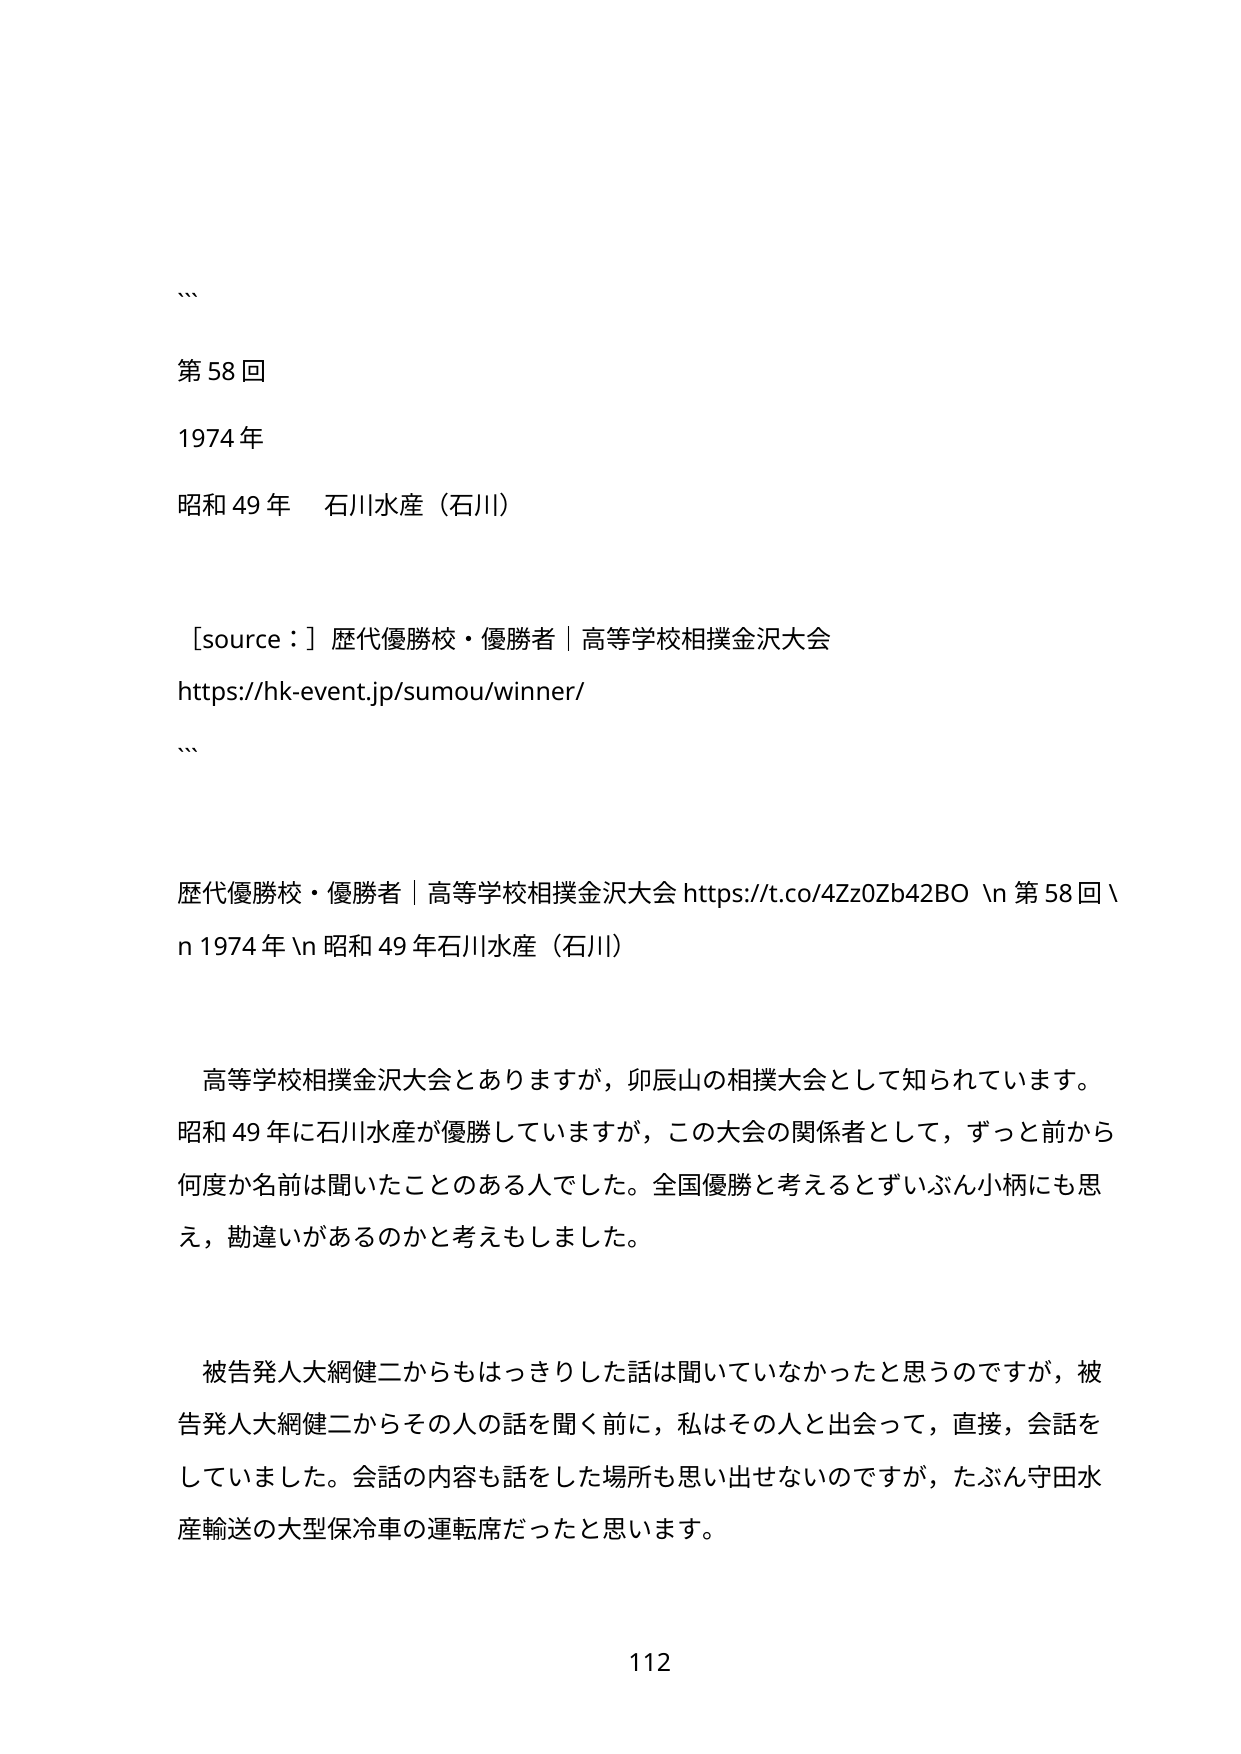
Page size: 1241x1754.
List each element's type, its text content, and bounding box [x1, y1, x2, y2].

text ``` [177, 276, 1122, 329]
text ``` [177, 731, 1122, 784]
text 1974年 [177, 411, 1122, 463]
text ［source：］歴代優勝校・優勝者｜高等学校相撲金沢大会 https://hk-event.jp/sumou/winner/ [177, 612, 1122, 717]
text 第58回 [177, 343, 1122, 396]
text 高等学校相撲金沢大会とありますが，卯辰山の相撲大会として知られています。昭和49年に石川水産が優勝していますが，この大会の関係者として，ずっと前から何度か名前は聞いたことのある人でした。全国優勝と考えるとずいぶん小柄にも思え，勘違いがあるのかと考えもしました。 [177, 1052, 1122, 1262]
text 被告発人大網健二からもはっきりした話は聞いていなかったと思うのですが，被告発人大網健二からその人の話を聞く前に，私はその人と出会って，直接，会話をしていました。会話の内容も話をした場所も思い出せないのですが，たぶん守田水産輸送の大型保冷車の運転席だったと思います。 [177, 1344, 1122, 1554]
text 歴代優勝校・優勝者｜高等学校相撲金沢大会 https://t.co/4Zz0Zb42BO \n 第58回 \n 1974年 \n 昭和49年石川水産（石川） [177, 866, 1122, 971]
text 昭和49年 石川水産（石川） [177, 478, 1122, 530]
